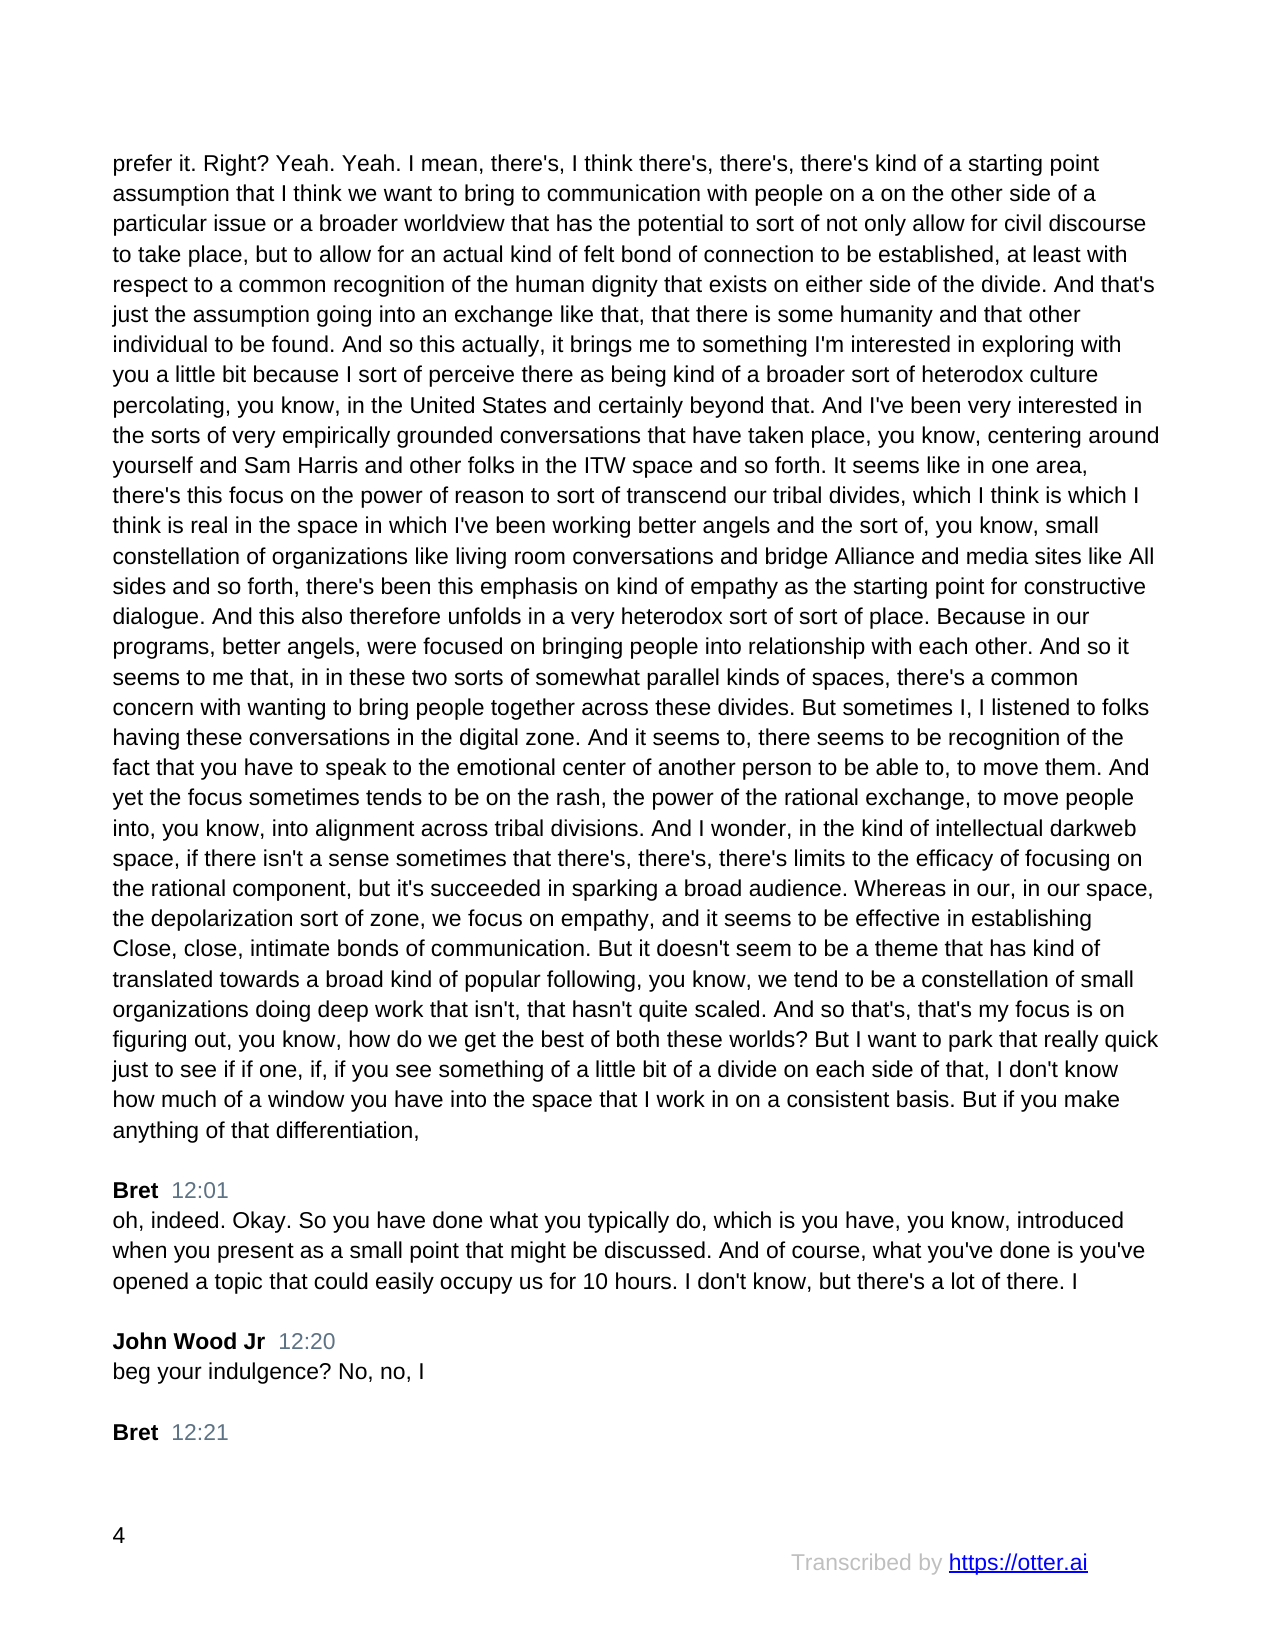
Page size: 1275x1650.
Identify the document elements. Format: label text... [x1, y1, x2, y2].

text beg your indulgence? No, no, I [112, 1358, 1162, 1385]
text Bret 12:01 [112, 1177, 1162, 1203]
text oh, indeed. Okay. So you have done what you typically do, which is you have, you know, introduced when you present as a small point that might be discussed. And of course, what you've done is you've opened a topic that could easily occupy us for 10 hours. I don't know, but there's a lot of there. I [112, 1207, 1162, 1294]
text prefer it. Right? Yeah. Yeah. I mean, there's, I think there's, there's, there's kind of a starting point assumption that I think we want to bring to communication with people on a on the other side of a particular issue or a broader worldview that has the potential to sort of not only allow for civil discourse to take place, but to allow for an actual kind of felt bond of connection to be established, at least with respect to a common recognition of the human dignity that exists on either side of the divide. And that's just the assumption going into an exchange like that, that there is some humanity and that other individual to be found. And so this actually, it brings me to something I'm interested in exploring with you a little bit because I sort of perceive there as being kind of a broader sort of heterodox culture percolating, you know, in the United States and certainly beyond that. And I've been very interested in the sorts of very empirically grounded conversations that have taken place, you know, centering around yourself and Sam Harris and other folks in the ITW space and so forth. It seems like in one area, there's this focus on the power of reason to sort of transcend our tribal divides, which I think is which I think is real in the space in which I've been working better angels and the sort of, you know, small constellation of organizations like living room conversations and bridge Alliance and media sites like All sides and so forth, there's been this emphasis on kind of empathy as the starting point for constructive dialogue. And this also therefore unfolds in a very heterodox sort of sort of place. Because in our programs, better angels, were focused on bringing people into relationship with each other. And so it seems to me that, in in these two sorts of somewhat parallel kinds of spaces, there's a common concern with wanting to bring people together across these divides. But sometimes I, I listened to folks having these conversations in the digital zone. And it seems to, there seems to be recognition of the fact that you have to speak to the emotional center of another person to be able to, to move them. And yet the focus sometimes tends to be on the rash, the power of the rational exchange, to move people into, you know, into alignment across tribal divisions. And I wonder, in the kind of intellectual darkweb space, if there isn't a sense sometimes that there's, there's, there's limits to the efficacy of focusing on the rational component, but it's succeeded in sparking a broad audience. Whereas in our, in our space, the depolarization sort of zone, we focus on empathy, and it seems to be effective in establishing Close, close, intimate bonds of communication. But it doesn't seem to be a theme that has kind of translated towards a broad kind of popular following, you know, we tend to be a constellation of small organizations doing deep work that isn't, that hasn't quite scaled. And so that's, that's my focus is on figuring out, you know, how do we get the best of both these worlds? But I want to park that really quick just to see if if one, if, if you see something of a little bit of a divide on each side of that, I don't know how much of a window you have into the space that I work in on a consistent basis. But if you make anything of that differentiation, [112, 150, 1162, 1143]
text Bret 12:21 [112, 1419, 1162, 1445]
text John Wood Jr 12:20 [112, 1328, 1162, 1354]
